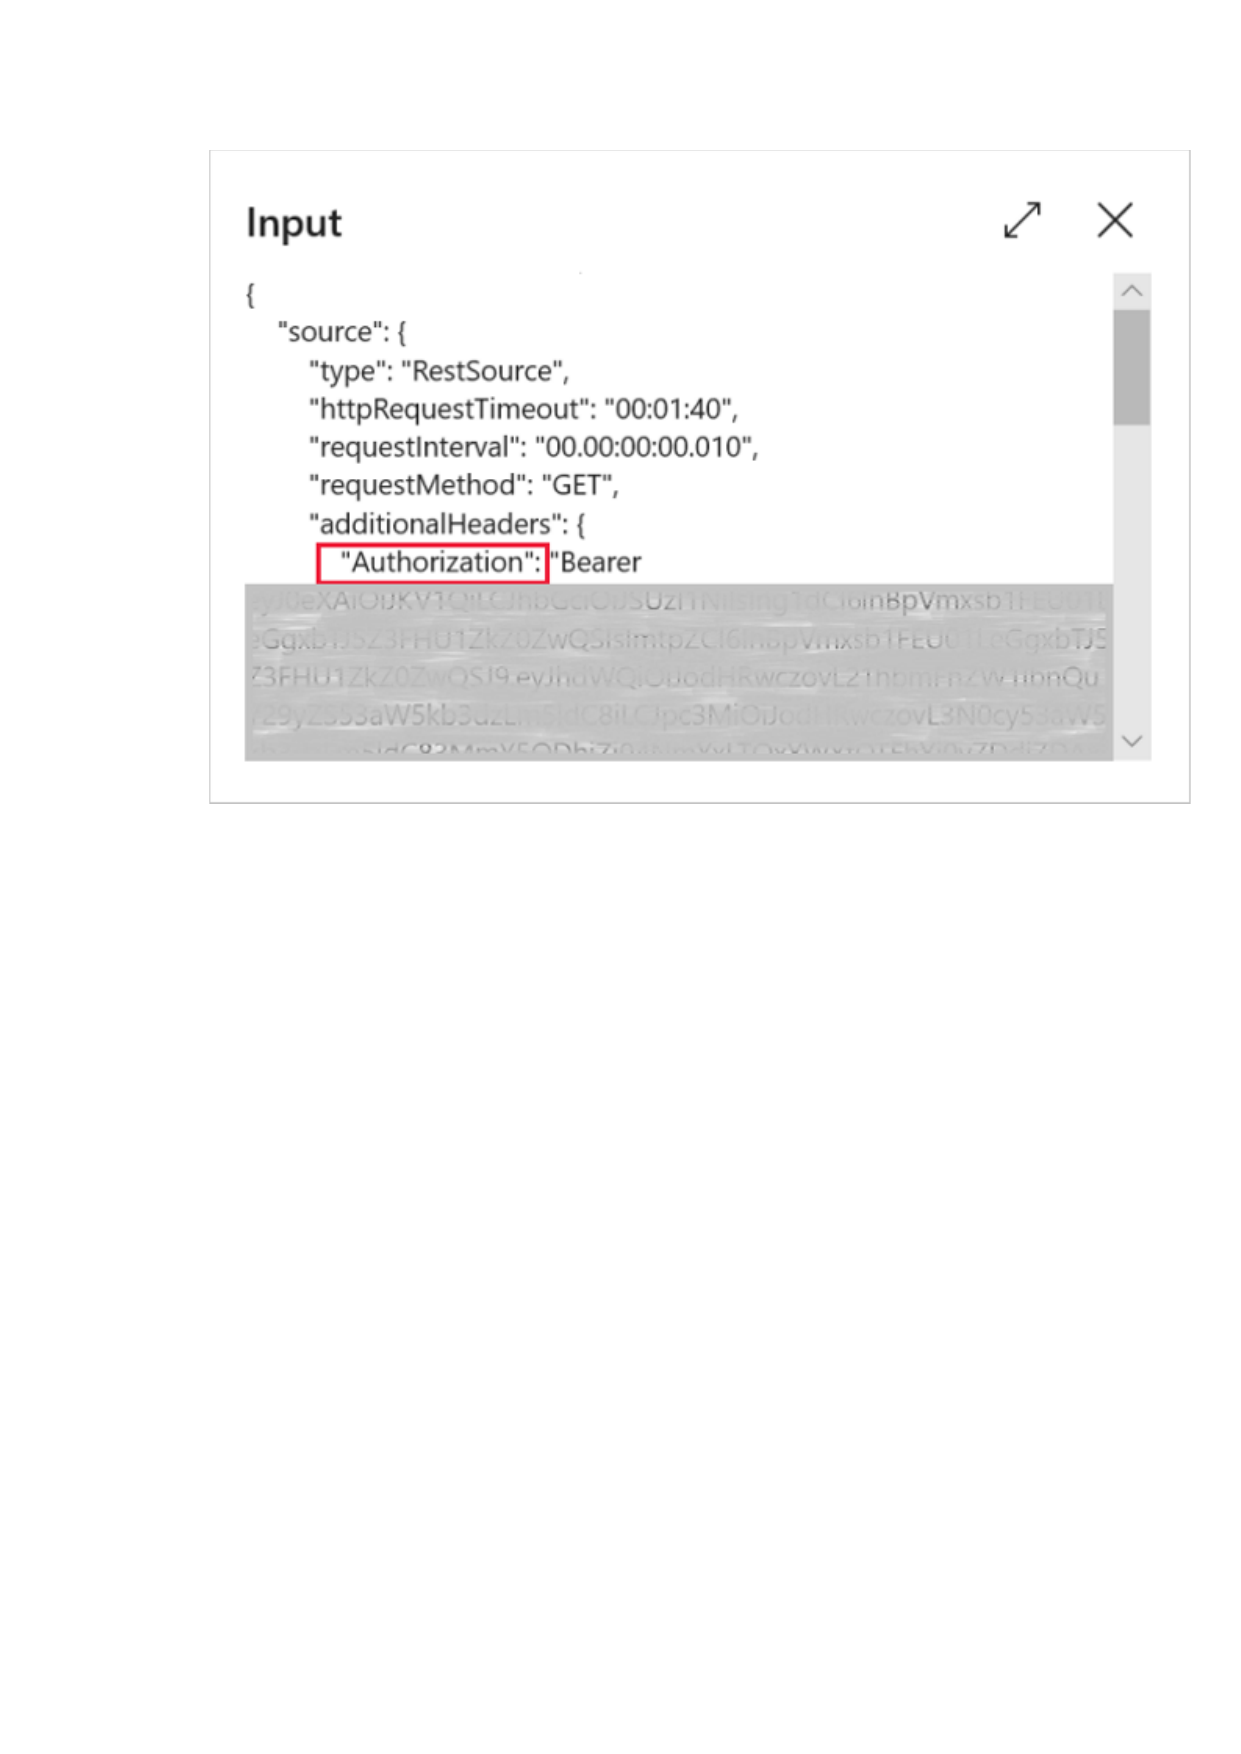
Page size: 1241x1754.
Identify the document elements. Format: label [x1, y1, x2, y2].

picture [209, 150, 1191, 804]
